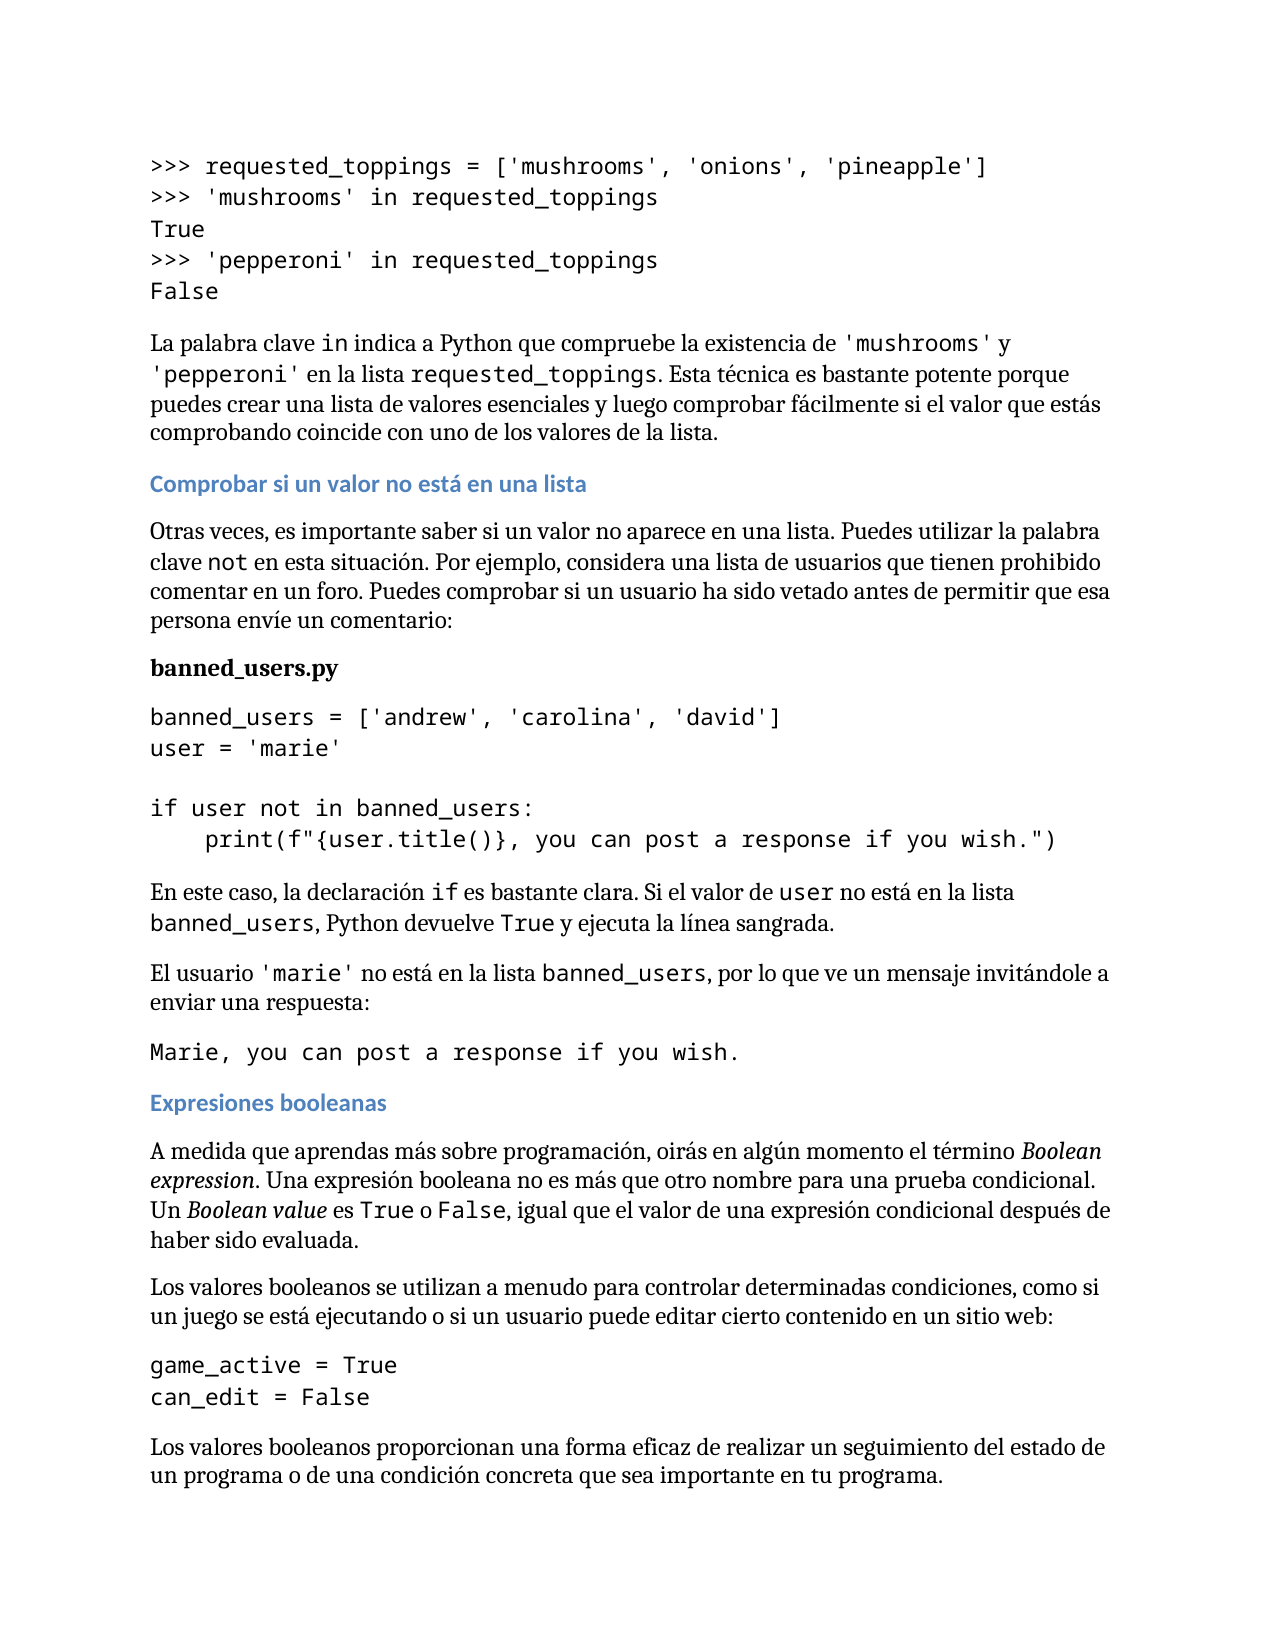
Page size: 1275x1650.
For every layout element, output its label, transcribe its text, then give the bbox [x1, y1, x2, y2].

subtitle Expresiones booleanas [150, 1088, 1125, 1118]
text banned_users = ['andrew', 'carolina', 'david'] user = 'marie' if user not in banned_users: print(f"{user.title()}, you can post a response if you wish.") [150, 701, 1125, 855]
text banned_users.py [150, 653, 1125, 682]
text La palabra clave in indica a Python que compruebe la existencia de 'mushrooms' y 'pepperoni' en la lista requested_toppings. Esta técnica es bastante potente porque puedes crear una lista de valores esenciales y luego comprobar fácilmente si el valor que estás comprobando coincide con uno de los valores de la lista. [150, 327, 1125, 447]
text Los valores booleanos proporcionan una forma eficaz de realizar un seguimiento del estado de un programa o de una condición concreta que sea importante en tu programa. [150, 1433, 1125, 1490]
subtitle Comprobar si un valor no está en una lista [150, 468, 1125, 498]
text En este caso, la declaración if es bastante clara. Si el valor de user no está en la lista banned_users, Python devuelve True y ejecuta la línea sangrada. [150, 876, 1125, 938]
text >>> requested_toppings = ['mushrooms', 'onions', 'pineapple'] >>> 'mushrooms' in requested_toppings True >>> 'pepperoni' in requested_toppings False [150, 150, 1125, 306]
text Los valores booleanos se utilizan a menudo para controlar determinadas condiciones, como si un juego se está ejecutando o si un usuario puede editar cierto contenido en un sitio web: [150, 1273, 1125, 1331]
text A medida que aprendas más sobre programación, oirás en algún momento el término Boolean expression. Una expresión booleana no es más que otro nombre para una prueba condicional. Un Boolean value es True o False, igual que el valor de una expresión condicional después de haber sido evaluada. [150, 1137, 1125, 1254]
text Otras veces, es importante saber si un valor no aparece en una lista. Puedes utilizar la palabra clave not en esta situación. Por ejemplo, considera una lista de usuarios que tienen prohibido comentar en un foro. Puedes comprobar si un usuario ha sido vetado antes de permitir que esa persona envíe un comentario: [150, 517, 1125, 635]
text El usuario 'marie' no está en la lista banned_users, por lo que ve un mensaje invitándole a enviar una respuesta: [150, 957, 1125, 1017]
text Marie, you can post a response if you wish. [150, 1036, 1125, 1067]
text game_active = True can_edit = False [150, 1349, 1125, 1412]
